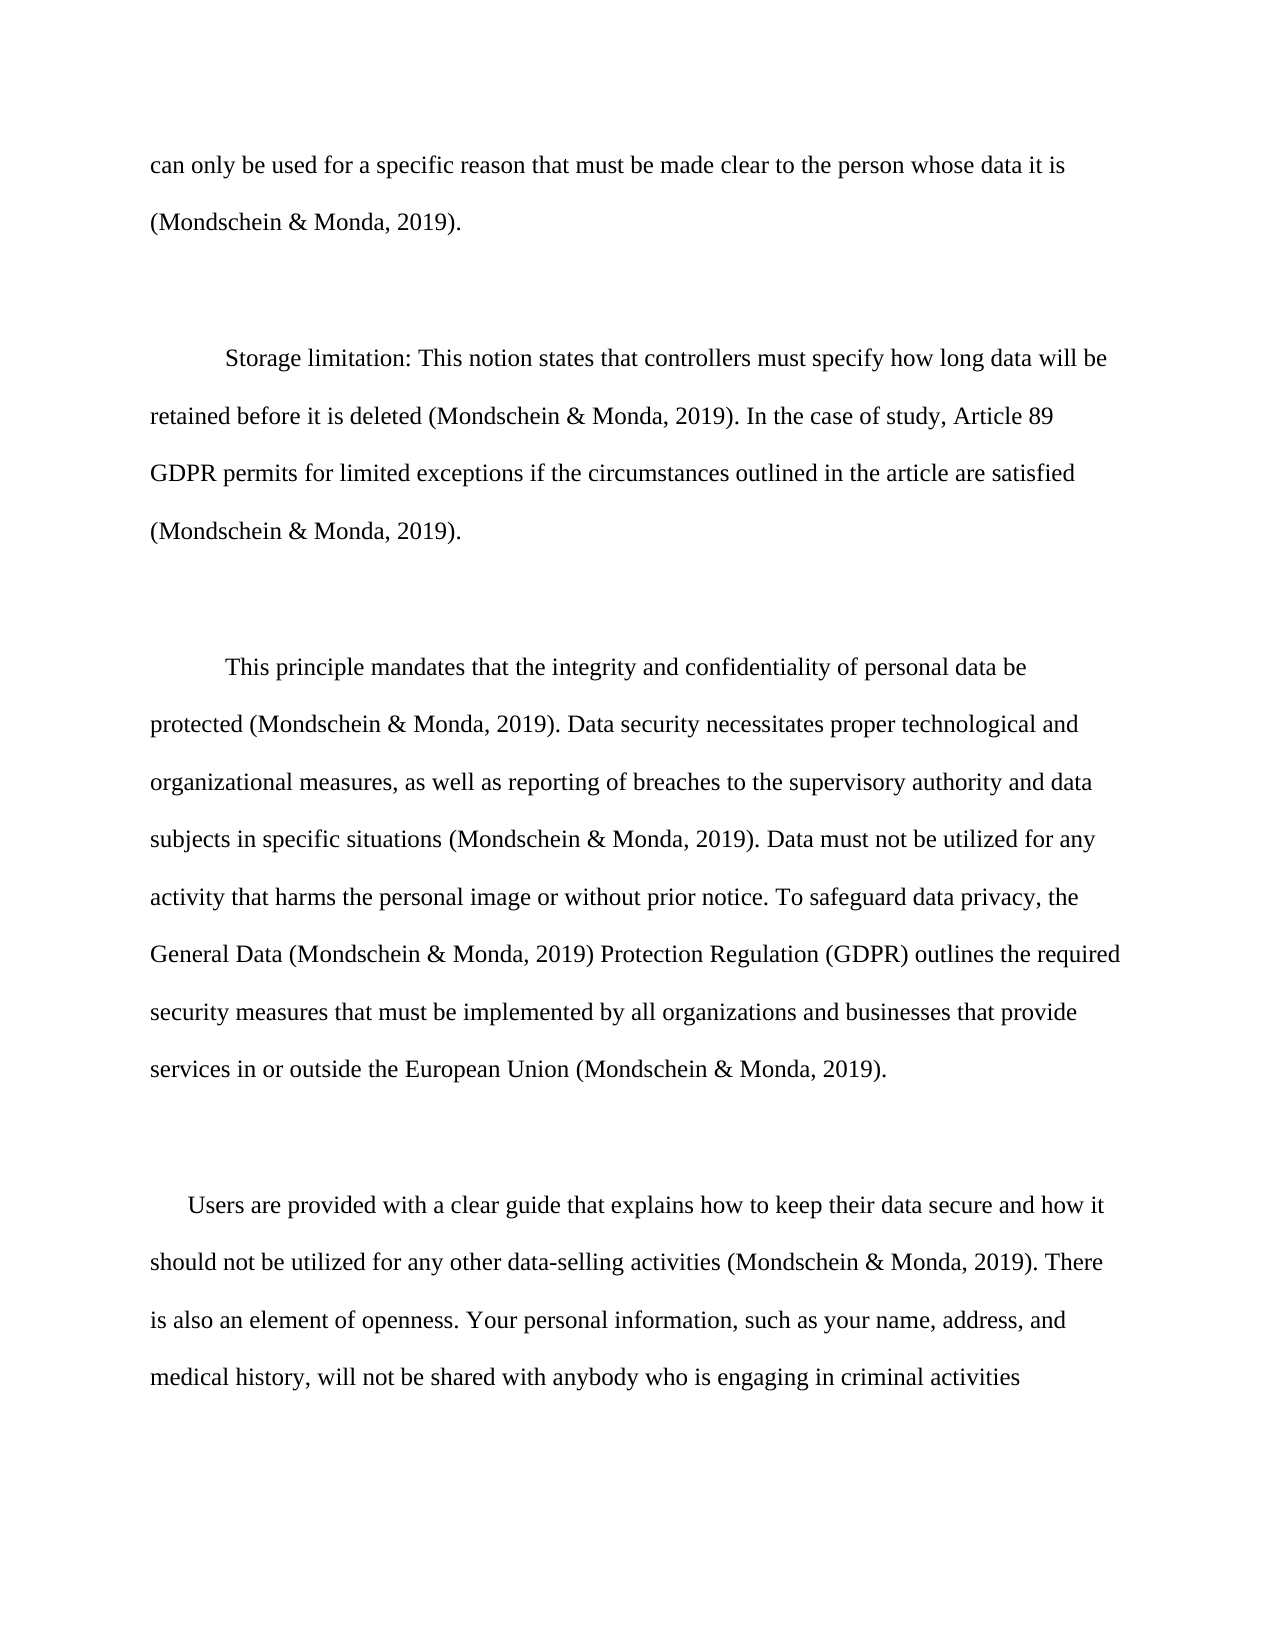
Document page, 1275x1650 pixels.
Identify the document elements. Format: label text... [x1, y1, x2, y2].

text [150, 150, 1125, 236]
text This principle mandates that the integrity and confidentiality of personal data be protected (Mondschein & Monda, 2019). Data security necessitates proper technological and organizational measures, as well as reporting of breaches to the supervisory authority and data subjects in specific situations (Mondschein & Monda, 2019). Data must not be utilized for any activity that harms the personal image or without prior notice. To safeguard data privacy, the General Data (Mondschein & Monda, 2019) Protection Regulation (GDPR) outlines the required security measures that must be implemented by all organizations and businesses that provide services in or outside the European Union (Mondschein & Monda, 2019). [150, 652, 1125, 1083]
text Storage limitation: This notion states that controllers must specify how long data will be retained before it is deleted (Mondschein & Monda, 2019). In the case of study, Article 89 GDPR permits for limited exceptions if the circumstances outlined in the article are satisfied (Mondschein & Monda, 2019). [150, 343, 1125, 544]
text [150, 1190, 1125, 1391]
